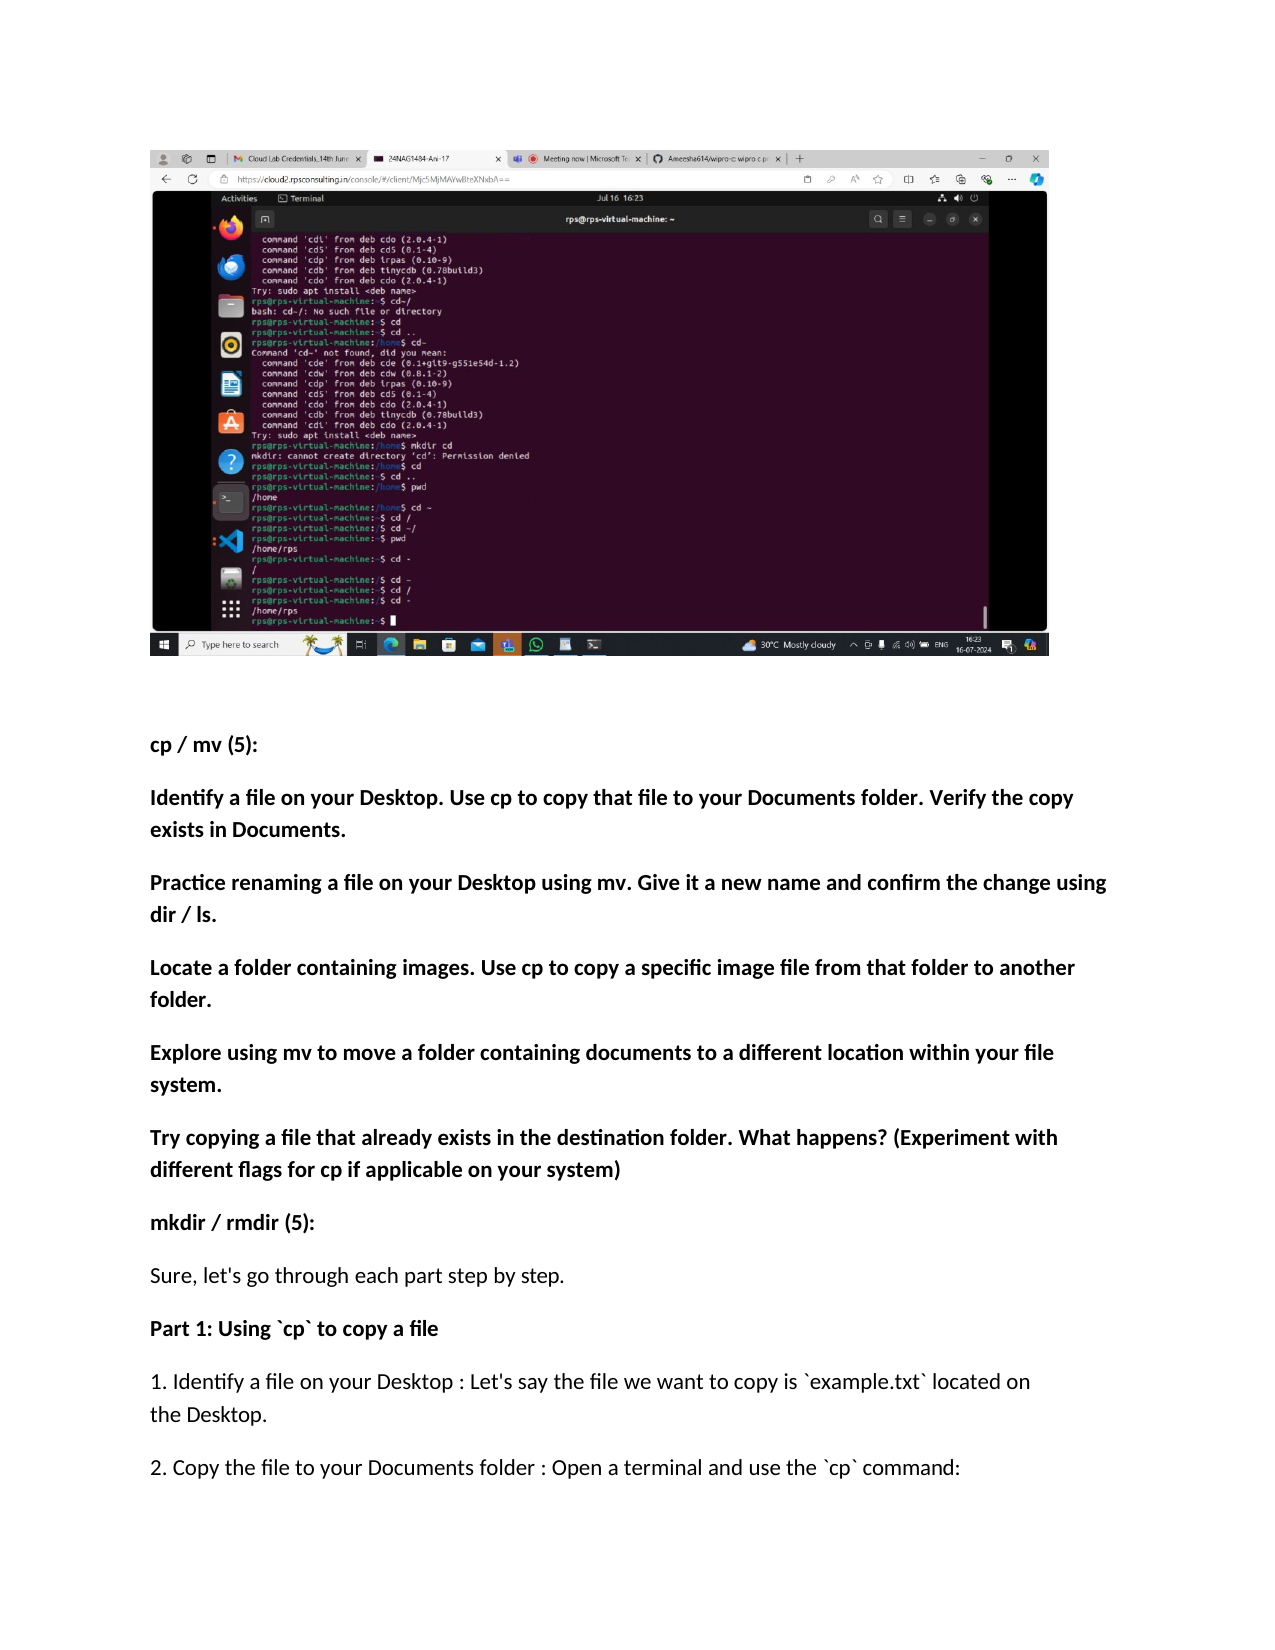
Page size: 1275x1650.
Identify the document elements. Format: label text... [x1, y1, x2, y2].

text Part 1: Using `cp` to copy a file [150, 1314, 1133, 1342]
text mkdir / rmdir (5): [150, 1208, 1133, 1236]
text Explore using mv to move a folder containing documents to a different location within your file system. [150, 1038, 1117, 1098]
list Identify a file on your Desktop : Let's say the file we want to copy is `example.txt` located on the Desktop. [150, 1367, 1066, 1428]
text Practice renaming a file on your Desktop using mv. Give it a new name and confirm the change using dir / ls. [150, 868, 1124, 928]
text Identify a file on your Desktop. Use cp to copy that file to your Documents folder. Verify the copy exists in Documents. [150, 783, 1117, 843]
text Locate a folder containing images. Use cp to copy a specific image file from that folder to another folder. [150, 953, 1124, 1013]
list Copy the file to your Documents folder : Open a terminal and use the `cp` command: [150, 1453, 1133, 1481]
text Sure, let's go through each part step by step. [150, 1261, 1133, 1289]
picture [150, 150, 1049, 656]
text cp / mv (5): [150, 730, 1133, 758]
text Try copying a file that already exists in the destination folder. What happens? (Experiment with different flags for cp if applicable on your system) [150, 1123, 1133, 1183]
